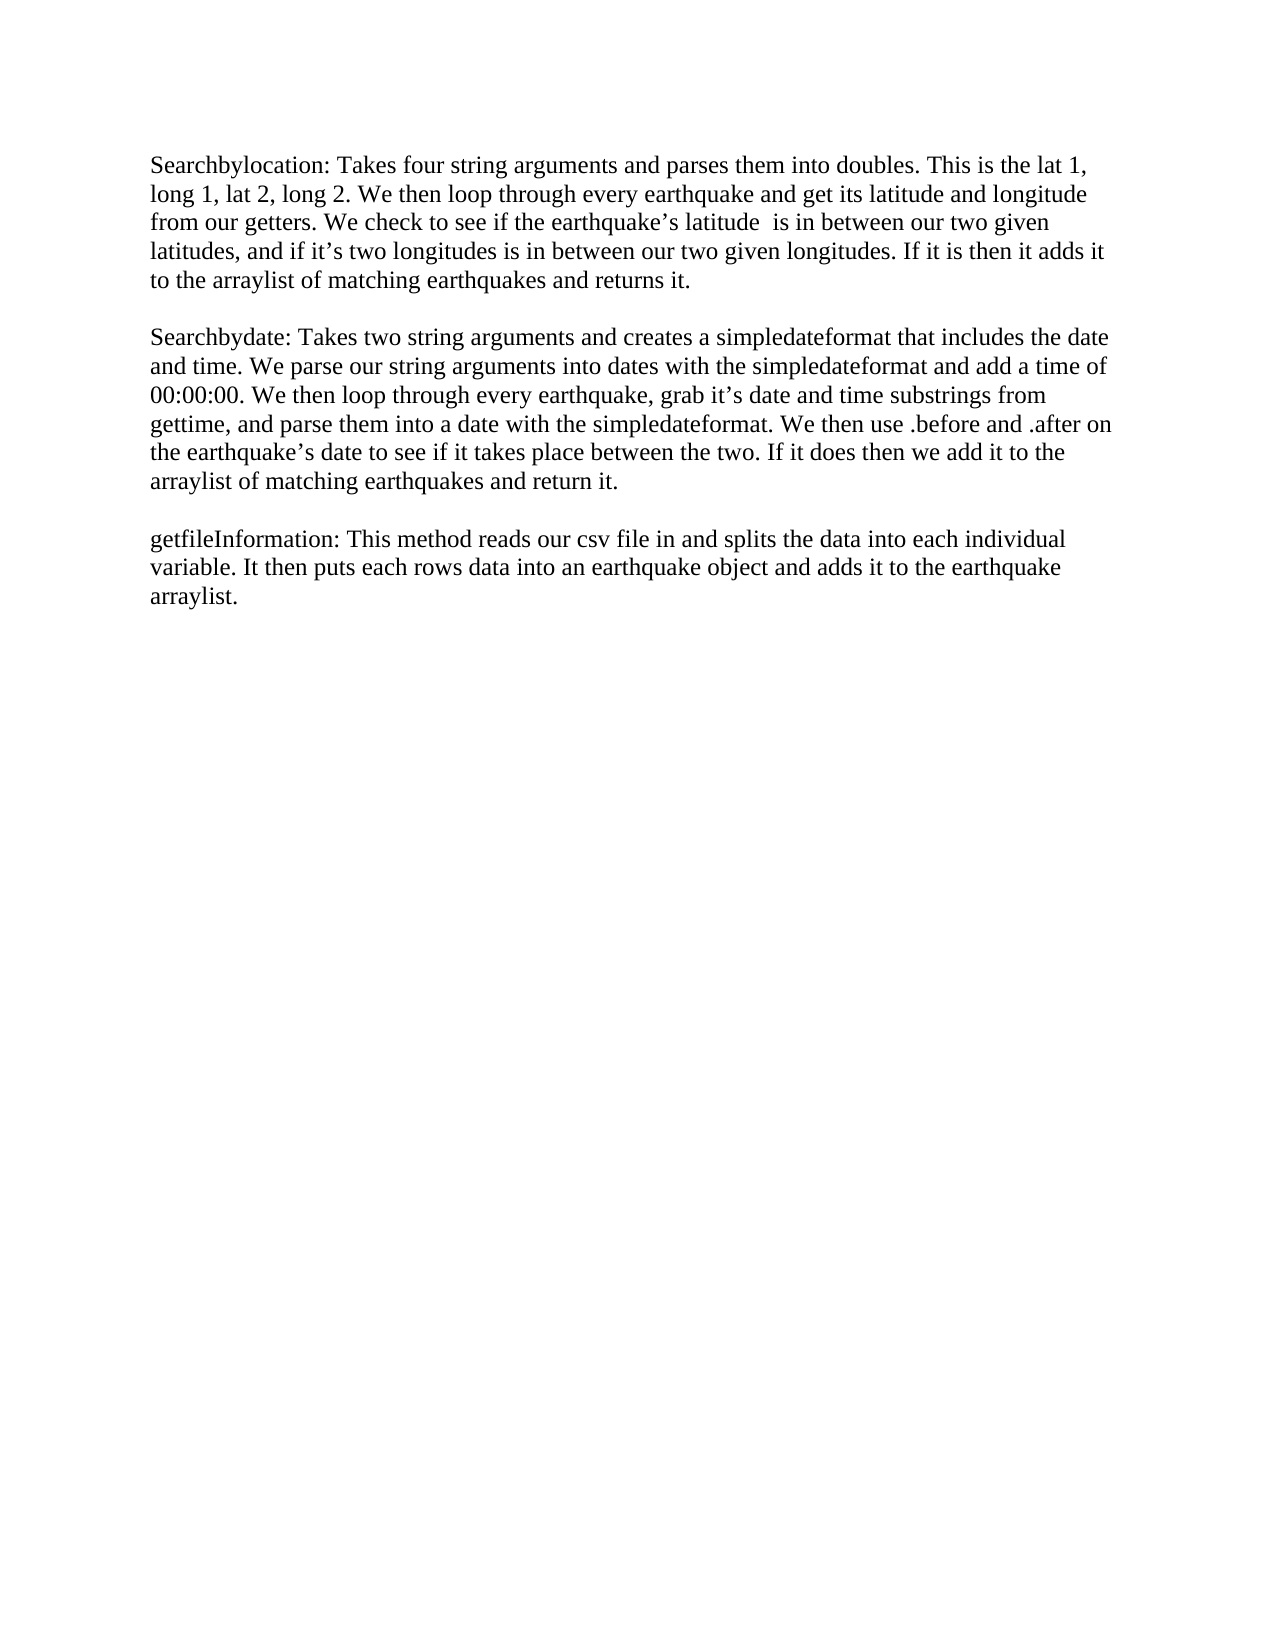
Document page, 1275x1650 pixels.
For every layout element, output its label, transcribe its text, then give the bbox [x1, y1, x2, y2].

text Searchbydate: Takes two string arguments and creates a simpledateformat that includes the date and time. We parse our string arguments into dates with the simpledateformat and add a time of 00:00:00. We then loop through every earthquake, grab it’s date and time substrings from gettime, and parse them into a date with the simpledateformat. We then use .before and .after on the earthquake’s date to see if it takes place between the two. If it does then we add it to the arraylist of matching earthquakes and return it. [150, 322, 1125, 495]
text Searchbylocation: Takes four string arguments and parses them into doubles. This is the lat 1, long 1, lat 2, long 2. We then loop through every earthquake and get its latitude and longitude from our getters. We check to see if the earthquake’s latitude is in between our two given latitudes, and if it’s two longitudes is in between our two given longitudes. If it is then it adds it to the arraylist of matching earthquakes and returns it. [150, 150, 1125, 294]
text getfileInformation: This method reads our csv file in and splits the data into each individual variable. It then puts each rows data into an earthquake object and adds it to the earthquake arraylist. [150, 524, 1125, 610]
